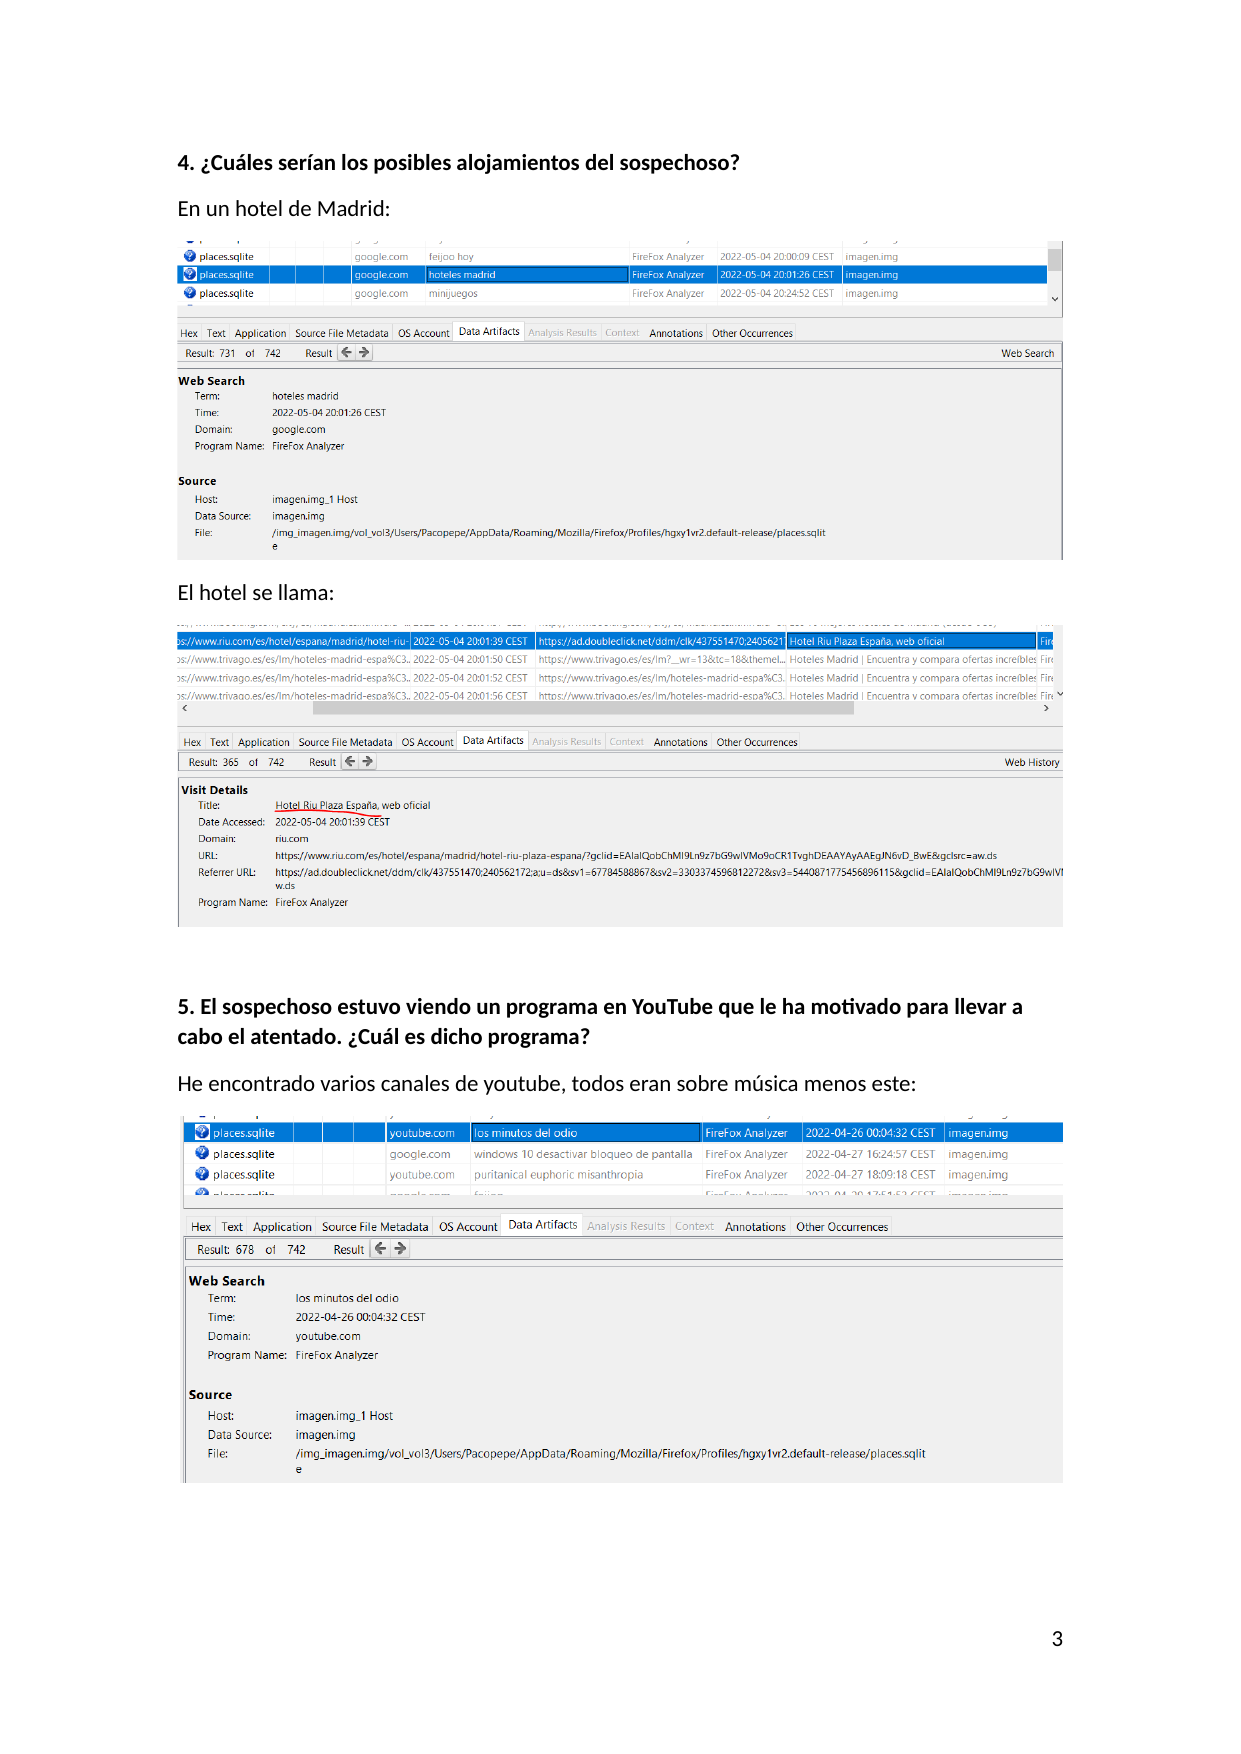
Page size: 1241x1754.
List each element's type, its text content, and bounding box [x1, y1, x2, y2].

text 4. ¿Cuáles serían los posibles alojamientos del sospechoso? [177, 148, 1063, 176]
text En un hotel de Madrid: [177, 194, 1063, 222]
text He encontrado varios canales de youtube, todos eran sobre música menos este: [177, 1069, 1063, 1097]
picture [177, 625, 1063, 927]
text El hotel se llama: [177, 578, 1063, 607]
picture [177, 241, 1063, 560]
picture [177, 1116, 1063, 1483]
text 5. El sospechoso estuvo viendo un programa en YouTube que le ha motivado para llevar a cabo el atentado. ¿Cuál es dicho programa? [177, 992, 1063, 1050]
